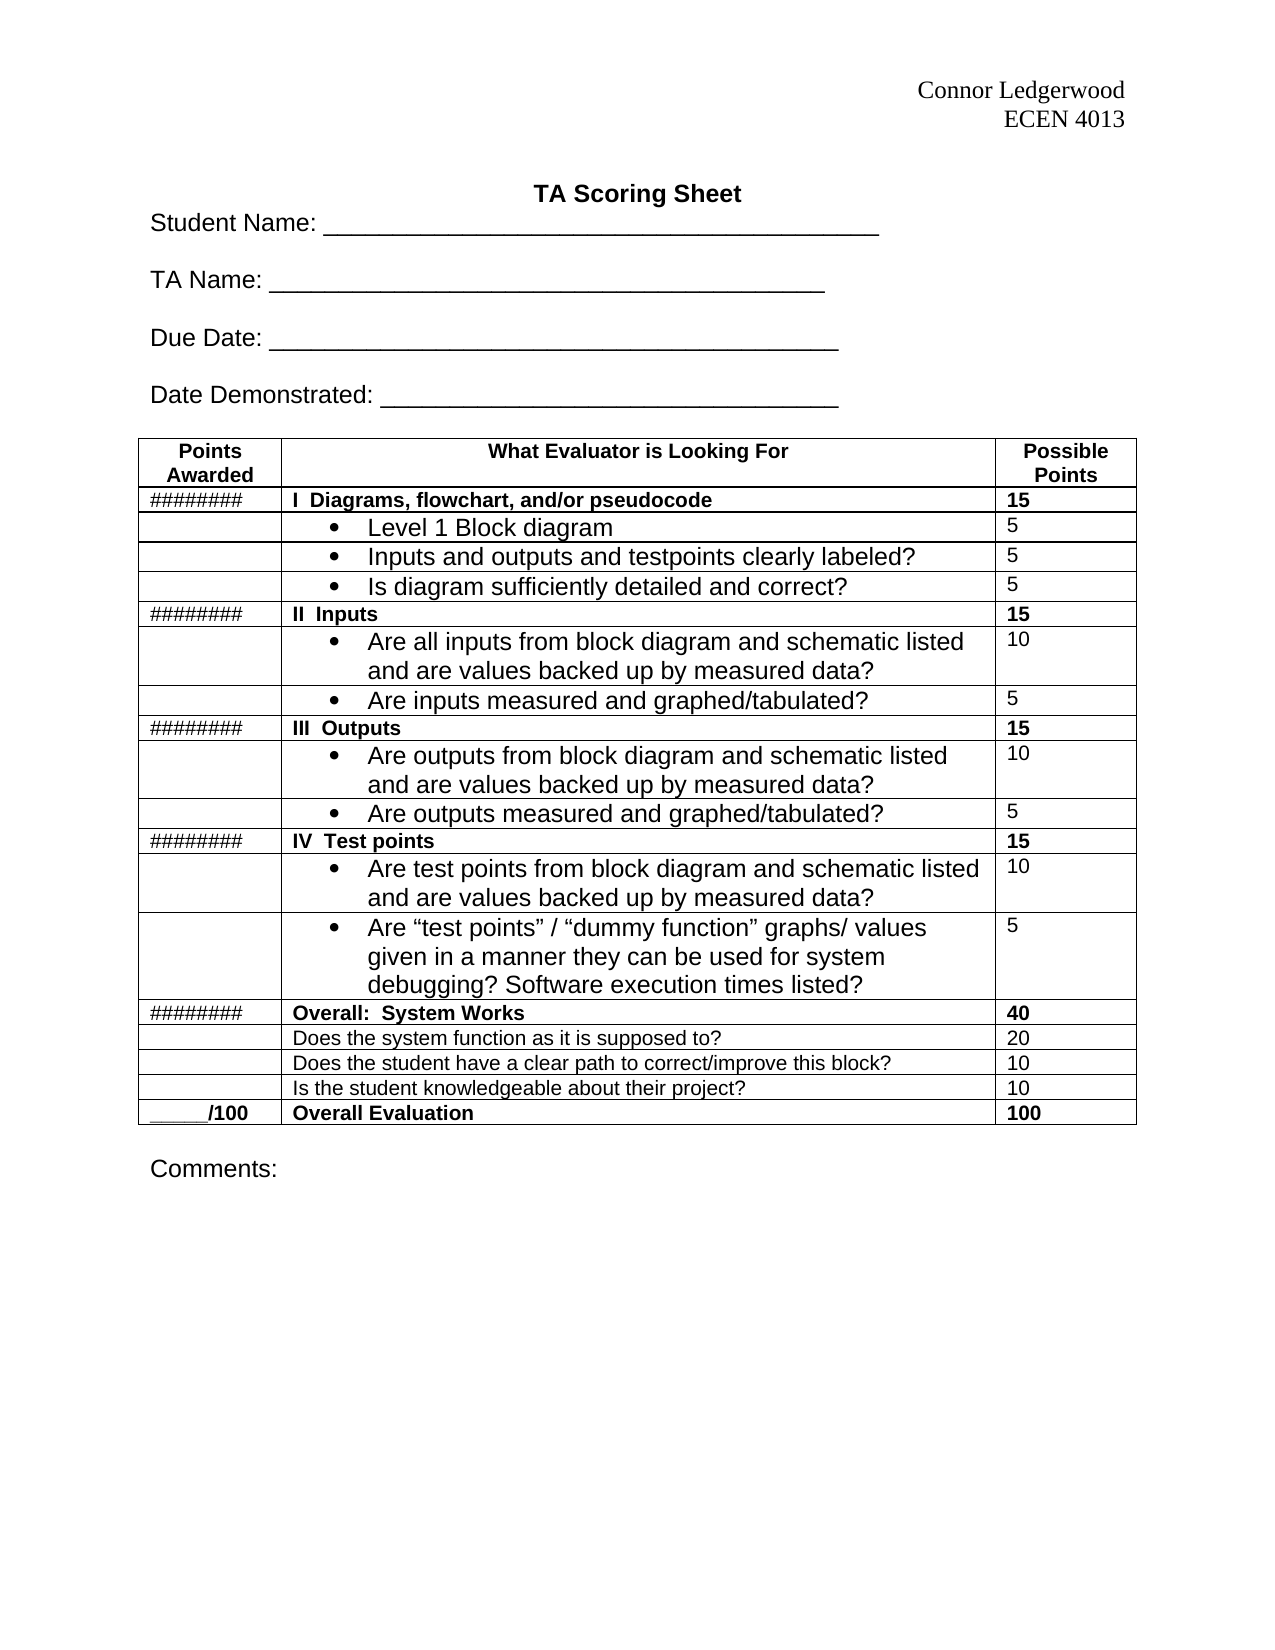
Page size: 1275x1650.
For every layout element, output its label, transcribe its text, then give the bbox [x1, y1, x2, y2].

table_cell Does the student have a clear path to correct/improve this block? [282, 1050, 995, 1074]
text Student Name: ________________________________________ [150, 207, 1125, 236]
table_cell 15 [996, 716, 1136, 740]
table_cell 10 [996, 1050, 1136, 1074]
table_cell ######## [139, 488, 281, 511]
table_header What Evaluator is Looking For [282, 439, 995, 486]
table_cell Inputs and outputs and testpoints clearly labeled? [282, 543, 995, 571]
table_cell [139, 1075, 281, 1099]
table_cell Are inputs measured and graphed/tabulated? [282, 686, 995, 715]
table_cell 5 [996, 686, 1136, 715]
table_cell [139, 572, 281, 601]
table_cell Does the system function as it is supposed to? [282, 1025, 995, 1049]
table_cell 10 [996, 1075, 1136, 1099]
table_cell IV Test points [282, 829, 995, 853]
table_cell Overall Evaluation [282, 1100, 995, 1124]
table_cell 5 [996, 913, 1136, 999]
table_cell _____/100 [139, 1100, 281, 1124]
table_cell [139, 1025, 281, 1049]
table_cell [139, 513, 281, 541]
table_header Possible Points [996, 439, 1136, 486]
table_cell 100 [996, 1100, 1136, 1124]
table_cell [139, 543, 281, 571]
table_cell Are outputs measured and graphed/tabulated? [282, 799, 995, 828]
table_cell 5 [996, 572, 1136, 601]
table_cell 5 [996, 543, 1136, 571]
table_cell 15 [996, 488, 1136, 511]
table_header Points Awarded [139, 439, 281, 486]
table_cell Overall: System Works [282, 1000, 995, 1024]
table_cell [139, 1050, 281, 1074]
table_cell ######## [139, 829, 281, 853]
table_cell [139, 854, 281, 912]
table_cell 10 [996, 627, 1136, 685]
table_cell [139, 799, 281, 828]
table_cell 10 [996, 741, 1136, 798]
text Comments: [150, 1154, 1125, 1183]
table_cell 10 [996, 854, 1136, 912]
text Due Date: _________________________________________ [150, 322, 1125, 351]
table_cell [139, 627, 281, 685]
table_cell I Diagrams, flowchart, and/or pseudocode [282, 488, 995, 511]
table_cell ######## [139, 602, 281, 626]
table_cell 20 [996, 1025, 1136, 1049]
table_cell II Inputs [282, 602, 995, 626]
table_cell ######## [139, 1000, 281, 1024]
table_cell Are “test points” / “dummy function” graphs/ values given in a manner they can be used for system debugging? Software execution times listed? [282, 913, 995, 999]
table_cell [139, 686, 281, 715]
table_cell 5 [996, 513, 1136, 541]
table_cell [139, 913, 281, 999]
table_cell 40 [996, 1000, 1136, 1024]
text Date Demonstrated: _________________________________ [150, 380, 1125, 409]
text TA Name: ________________________________________ [150, 265, 1125, 294]
table_cell 15 [996, 602, 1136, 626]
table_cell Are outputs from block diagram and schematic listed and are values backed up by measured data? [282, 741, 995, 798]
table_cell 5 [996, 799, 1136, 828]
table_cell Are test points from block diagram and schematic listed and are values backed up by measured data? [282, 854, 995, 912]
table_cell Level 1 Block diagram [282, 513, 995, 541]
table_cell ######## [139, 716, 281, 740]
table_cell III Outputs [282, 716, 995, 740]
table_cell [139, 741, 281, 798]
table_cell Are all inputs from block diagram and schematic listed and are values backed up by measured data? [282, 627, 995, 685]
table_cell Is the student knowledgeable about their project? [282, 1075, 995, 1099]
text TA Scoring Sheet [150, 179, 1125, 207]
table_cell 15 [996, 829, 1136, 853]
table_cell Is diagram sufficiently detailed and correct? [282, 572, 995, 601]
